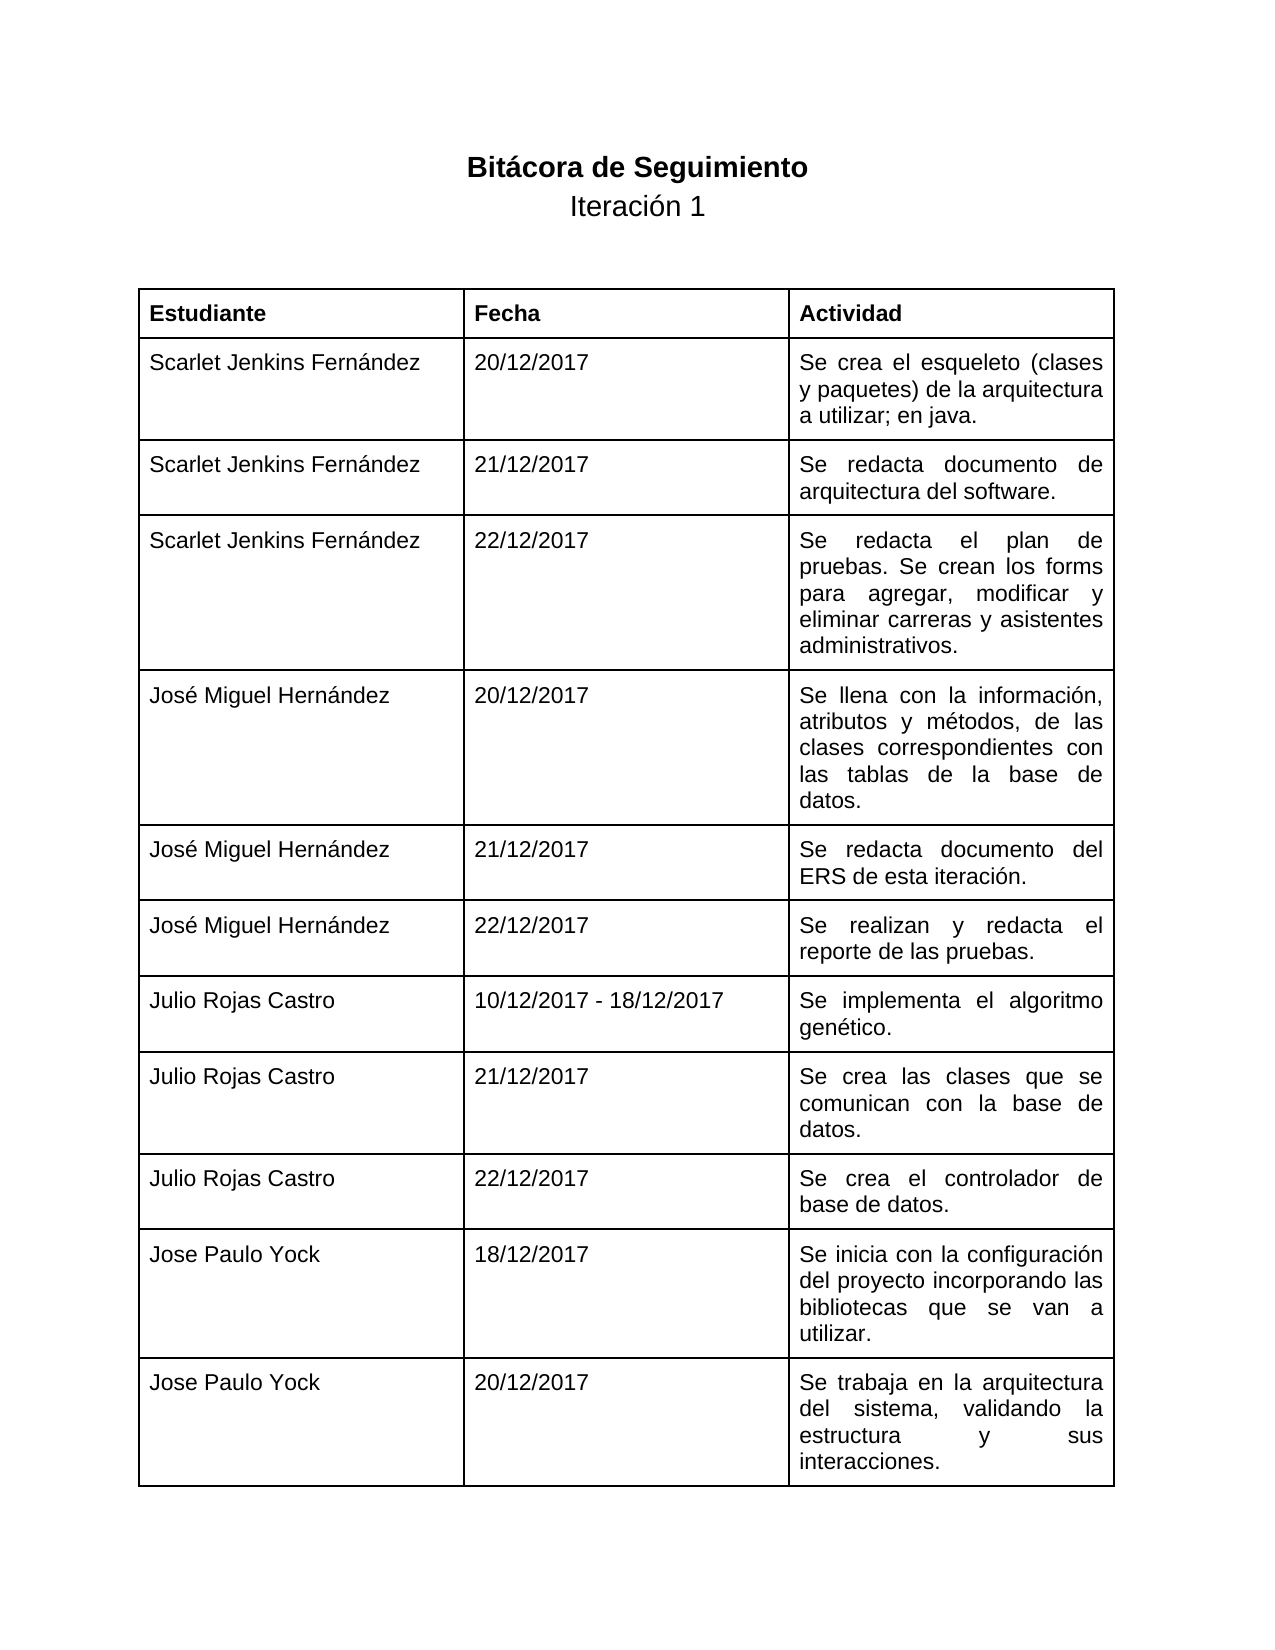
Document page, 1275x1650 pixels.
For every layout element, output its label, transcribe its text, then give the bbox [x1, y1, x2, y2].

table_cell 22/12/2017 [465, 516, 788, 669]
table_cell Julio Rojas Castro [140, 977, 463, 1051]
table_cell 22/12/2017 [465, 1155, 788, 1228]
table_cell Se redacta el plan de pruebas. Se crean los forms para agregar, modificar y eliminar carreras y asistentes administrativos. [790, 516, 1113, 669]
table_cell Scarlet Jenkins Fernández [140, 441, 463, 514]
table_cell 20/12/2017 [465, 1359, 788, 1485]
table_cell 21/12/2017 [465, 826, 788, 899]
table_cell Scarlet Jenkins Fernández [140, 516, 463, 669]
table_cell 22/12/2017 [465, 901, 788, 975]
table_cell Se trabaja en la arquitectura del sistema, validando la estructura y sus interacciones. [790, 1359, 1113, 1485]
table_cell Se realizan y redacta el reporte de las pruebas. [790, 901, 1113, 975]
table_cell Se redacta documento del ERS de esta iteración. [790, 826, 1113, 899]
table_cell Julio Rojas Castro [140, 1053, 463, 1153]
table_cell Se crea el esqueleto (clases y paquetes) de la arquitectura a utilizar; en java. [790, 339, 1113, 439]
table_cell José Miguel Hernández [140, 826, 463, 899]
table_cell 20/12/2017 [465, 671, 788, 824]
table_cell Jose Paulo Yock [140, 1230, 463, 1357]
table_cell Se crea las clases que se comunican con la base de datos. [790, 1053, 1113, 1153]
table_cell Julio Rojas Castro [140, 1155, 463, 1228]
text Bitácora de Seguimiento [150, 150, 1125, 183]
table_cell Jose Paulo Yock [140, 1359, 463, 1485]
table_cell 18/12/2017 [465, 1230, 788, 1357]
table_header Actividad [790, 290, 1113, 337]
table_cell Se redacta documento de arquitectura del software. [790, 441, 1113, 514]
table_cell 10/12/2017 - 18/12/2017 [465, 977, 788, 1051]
table_header Estudiante [140, 290, 463, 337]
table_cell Se inicia con la configuración del proyecto incorporando las bibliotecas que se van a utilizar. [790, 1230, 1113, 1357]
table_header Fecha [465, 290, 788, 337]
table_cell Se llena con la información, atributos y métodos, de las clases correspondientes con las tablas de la base de datos. [790, 671, 1113, 824]
table_cell Se implementa el algoritmo genético. [790, 977, 1113, 1051]
table_cell Scarlet Jenkins Fernández [140, 339, 463, 439]
table_cell 20/12/2017 [465, 339, 788, 439]
table_cell José Miguel Hernández [140, 901, 463, 975]
text Iteración 1 [150, 188, 1125, 222]
table_cell 21/12/2017 [465, 1053, 788, 1153]
table_cell José Miguel Hernández [140, 671, 463, 824]
table_cell Se crea el controlador de base de datos. [790, 1155, 1113, 1228]
table_cell 21/12/2017 [465, 441, 788, 514]
